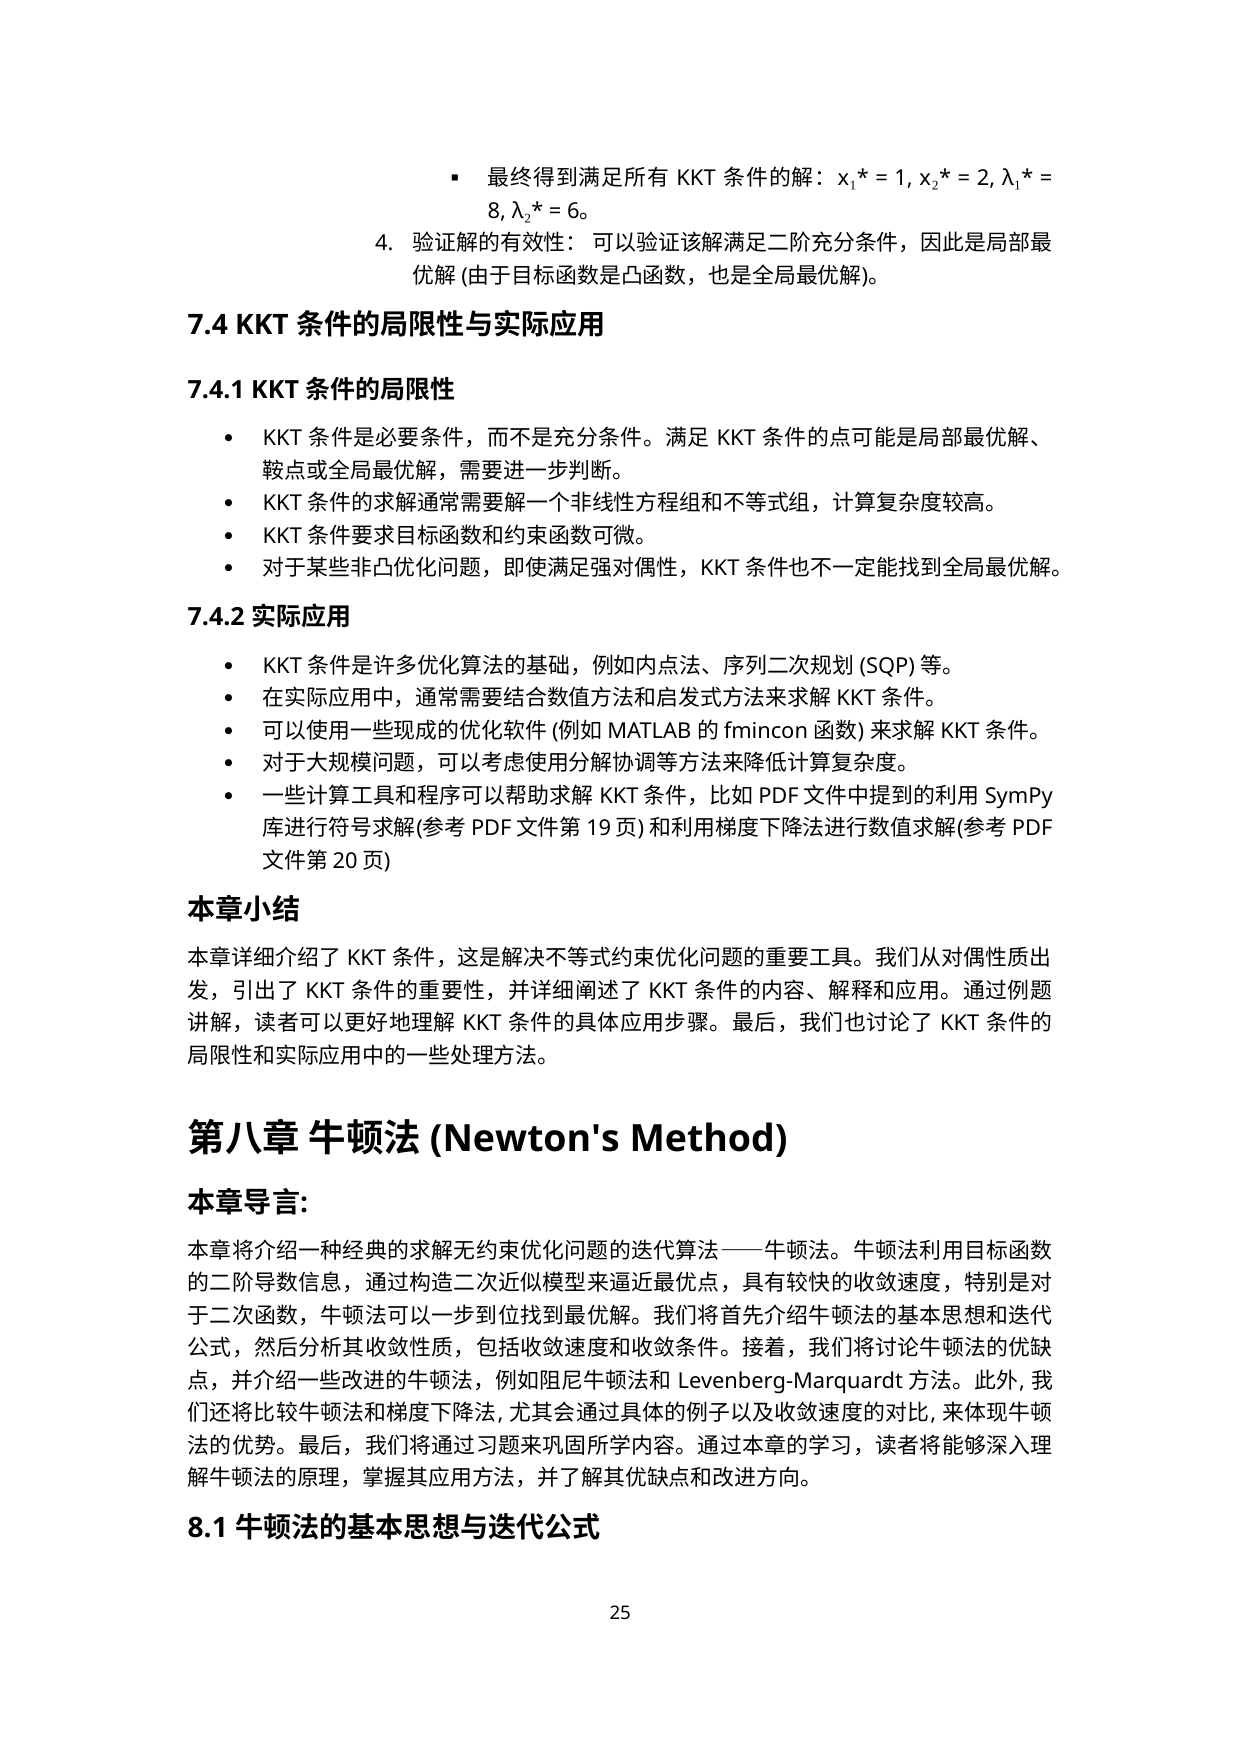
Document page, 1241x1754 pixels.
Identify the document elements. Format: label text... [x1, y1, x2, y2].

list KKT 条件的求解通常需要解一个非线性方程组和不等式组，计算复杂度较高。 [225, 485, 1053, 517]
subtitle 7.4 KKT 条件的局限性与实际应用 [187, 290, 1053, 355]
subtitle 第八章 牛顿法 (Newton's Method) [187, 1102, 1053, 1167]
list KKT 条件是许多优化算法的基础，例如内点法、序列二次规划 (SQP) 等。 [225, 647, 1053, 680]
list 最终得到满足所有 KKT 条件的解：x₁* = 1, x₂* = 2, λ₁* = 8, λ₂* = 6。 [450, 160, 1053, 225]
subtitle 7.4.2 实际应用 [187, 582, 1053, 647]
list 验证解的有效性： 可以验证该解满足二阶充分条件，因此是局部最优解 (由于目标函数是凸函数，也是全局最优解)。 [375, 225, 1053, 290]
subtitle 本章小结 [187, 875, 1053, 940]
text 本章详细介绍了 KKT 条件，这是解决不等式约束优化问题的重要工具。我们从对偶性质出发，引出了 KKT 条件的重要性，并详细阐述了 KKT 条件的内容、解释和应用。通过例题讲解，读者可以更好地理解 KKT 条件的具体应用步骤。最后，我们也讨论了 KKT 条件的局限性和实际应用中的一些处理方法。 [187, 940, 1053, 1070]
list 可以使用一些现成的优化软件 (例如 MATLAB 的 fmincon 函数) 来求解 KKT 条件。 [225, 712, 1053, 745]
list 在实际应用中，通常需要结合数值方法和启发式方法来求解 KKT 条件。 [225, 680, 1053, 712]
subtitle 7.4.1 KKT 条件的局限性 [187, 355, 1053, 420]
subtitle 8.1 牛顿法的基本思想与迭代公式 [187, 1492, 1053, 1557]
list 对于大规模问题，可以考虑使用分解协调等方法来降低计算复杂度。 [225, 745, 1053, 777]
list 对于某些非凸优化问题，即使满足强对偶性，KKT 条件也不一定能找到全局最优解。 [225, 550, 1053, 582]
list KKT 条件要求目标函数和约束函数可微。 [225, 517, 1053, 550]
subtitle 本章导言: [187, 1167, 1053, 1232]
list 一些计算工具和程序可以帮助求解KKT条件，比如PDF文件中提到的利用SymPy库进行符号求解(参考PDF文件第19页) 和利用梯度下降法进行数值求解(参考PDF文件第20页) [225, 777, 1053, 875]
list KKT 条件是必要条件，而不是充分条件。满足 KKT 条件的点可能是局部最优解、鞍点或全局最优解，需要进一步判断。 [225, 420, 1053, 485]
text 本章将介绍一种经典的求解无约束优化问题的迭代算法——牛顿法。牛顿法利用目标函数的二阶导数信息，通过构造二次近似模型来逼近最优点，具有较快的收敛速度，特别是对于二次函数，牛顿法可以一步到位找到最优解。我们将首先介绍牛顿法的基本思想和迭代公式，然后分析其收敛性质，包括收敛速度和收敛条件。接着，我们将讨论牛顿法的优缺点，并介绍一些改进的牛顿法，例如阻尼牛顿法和 Levenberg-Marquardt 方法。此外, 我们还将比较牛顿法和梯度下降法, 尤其会通过具体的例子以及收敛速度的对比, 来体现牛顿法的优势。最后，我们将通过习题来巩固所学内容。通过本章的学习，读者将能够深入理解牛顿法的原理，掌握其应用方法，并了解其优缺点和改进方向。 [187, 1232, 1053, 1492]
